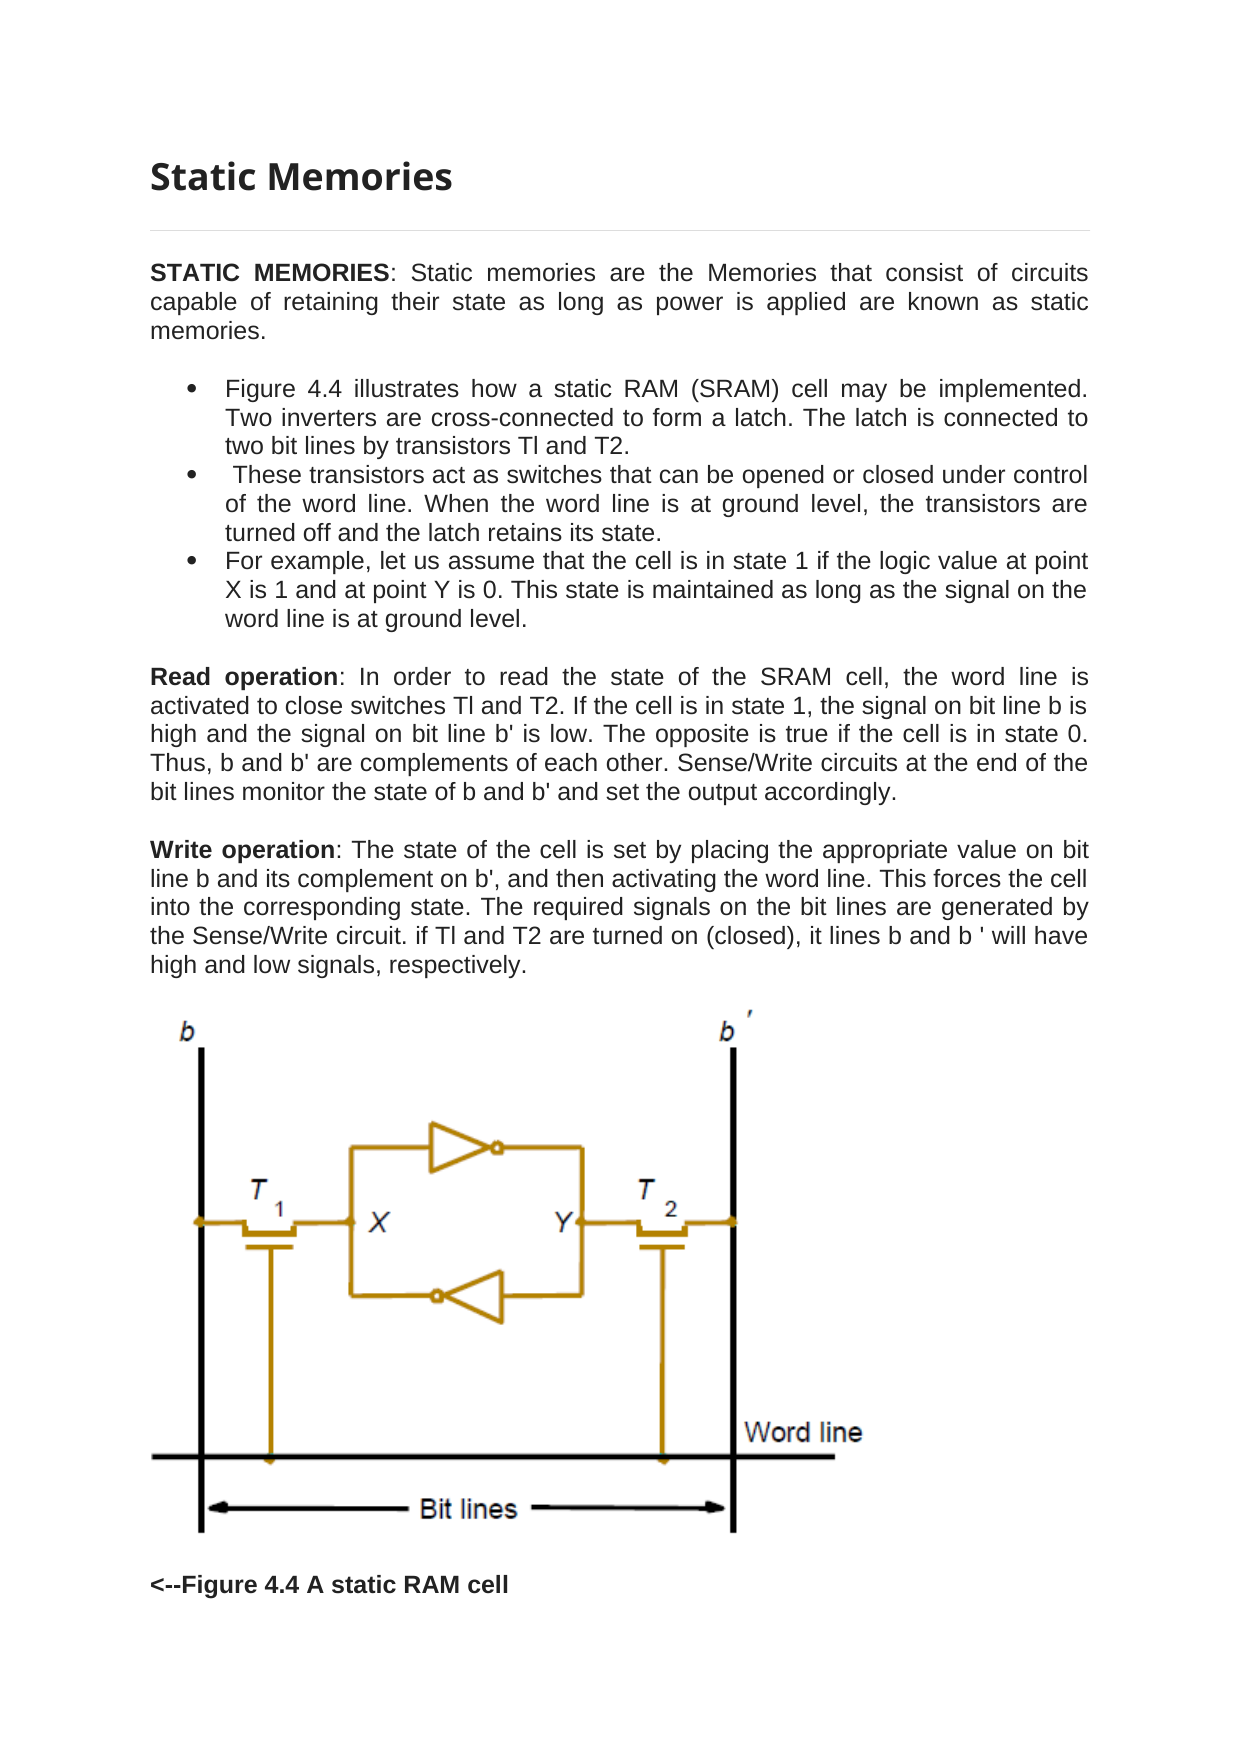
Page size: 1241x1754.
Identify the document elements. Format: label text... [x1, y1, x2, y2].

text Static Memories [150, 150, 1090, 201]
picture [150, 1007, 864, 1541]
list For example, let us assume that the cell is in state 1 if the logic value at point X is 1 and at point Y is 0. This state is maintained as long as the signal on the word line is at ground level. [187, 546, 1090, 633]
text STATIC MEMORIES: Static memories are the Memories that consist of circuits capable of retaining their state as long as power is applied are known as static memories. [150, 258, 1090, 344]
list Figure 4.4 illustrates how a static RAM (SRAM) cell may be implemented. Two inverters are cross-connected to form a latch. The latch is connected to two bit lines by transistors Tl and T2. [187, 374, 1090, 460]
text <--Figure 4.4 A static RAM cell [150, 1570, 1090, 1598]
text Read operation: In order to read the state of the SRAM cell, the word line is activated to close switches Tl and T2. If the cell is in state 1, the signal on bit line b is high and the signal on bit line b' is low. The opposite is true if the cell is in state 0. Thus, b and b' are complements of each other. Sense/Write circuits at the end of the bit lines monitor the state of b and b' and set the output accordingly. [150, 662, 1090, 806]
list These transistors act as switches that can be opened or closed under control of the word line. When the word line is at ground level, the transistors are turned off and the latch retains its state. [187, 460, 1090, 546]
text Write operation: The state of the cell is set by placing the appropriate value on bit line b and its complement on b', and then activating the word line. This forces the cell into the corresponding state. The required signals on the bit lines are generated by the Sense/Write circuit. if Tl and T2 are turned on (closed), it lines b and b ' will have high and low signals, respectively. [150, 835, 1090, 978]
